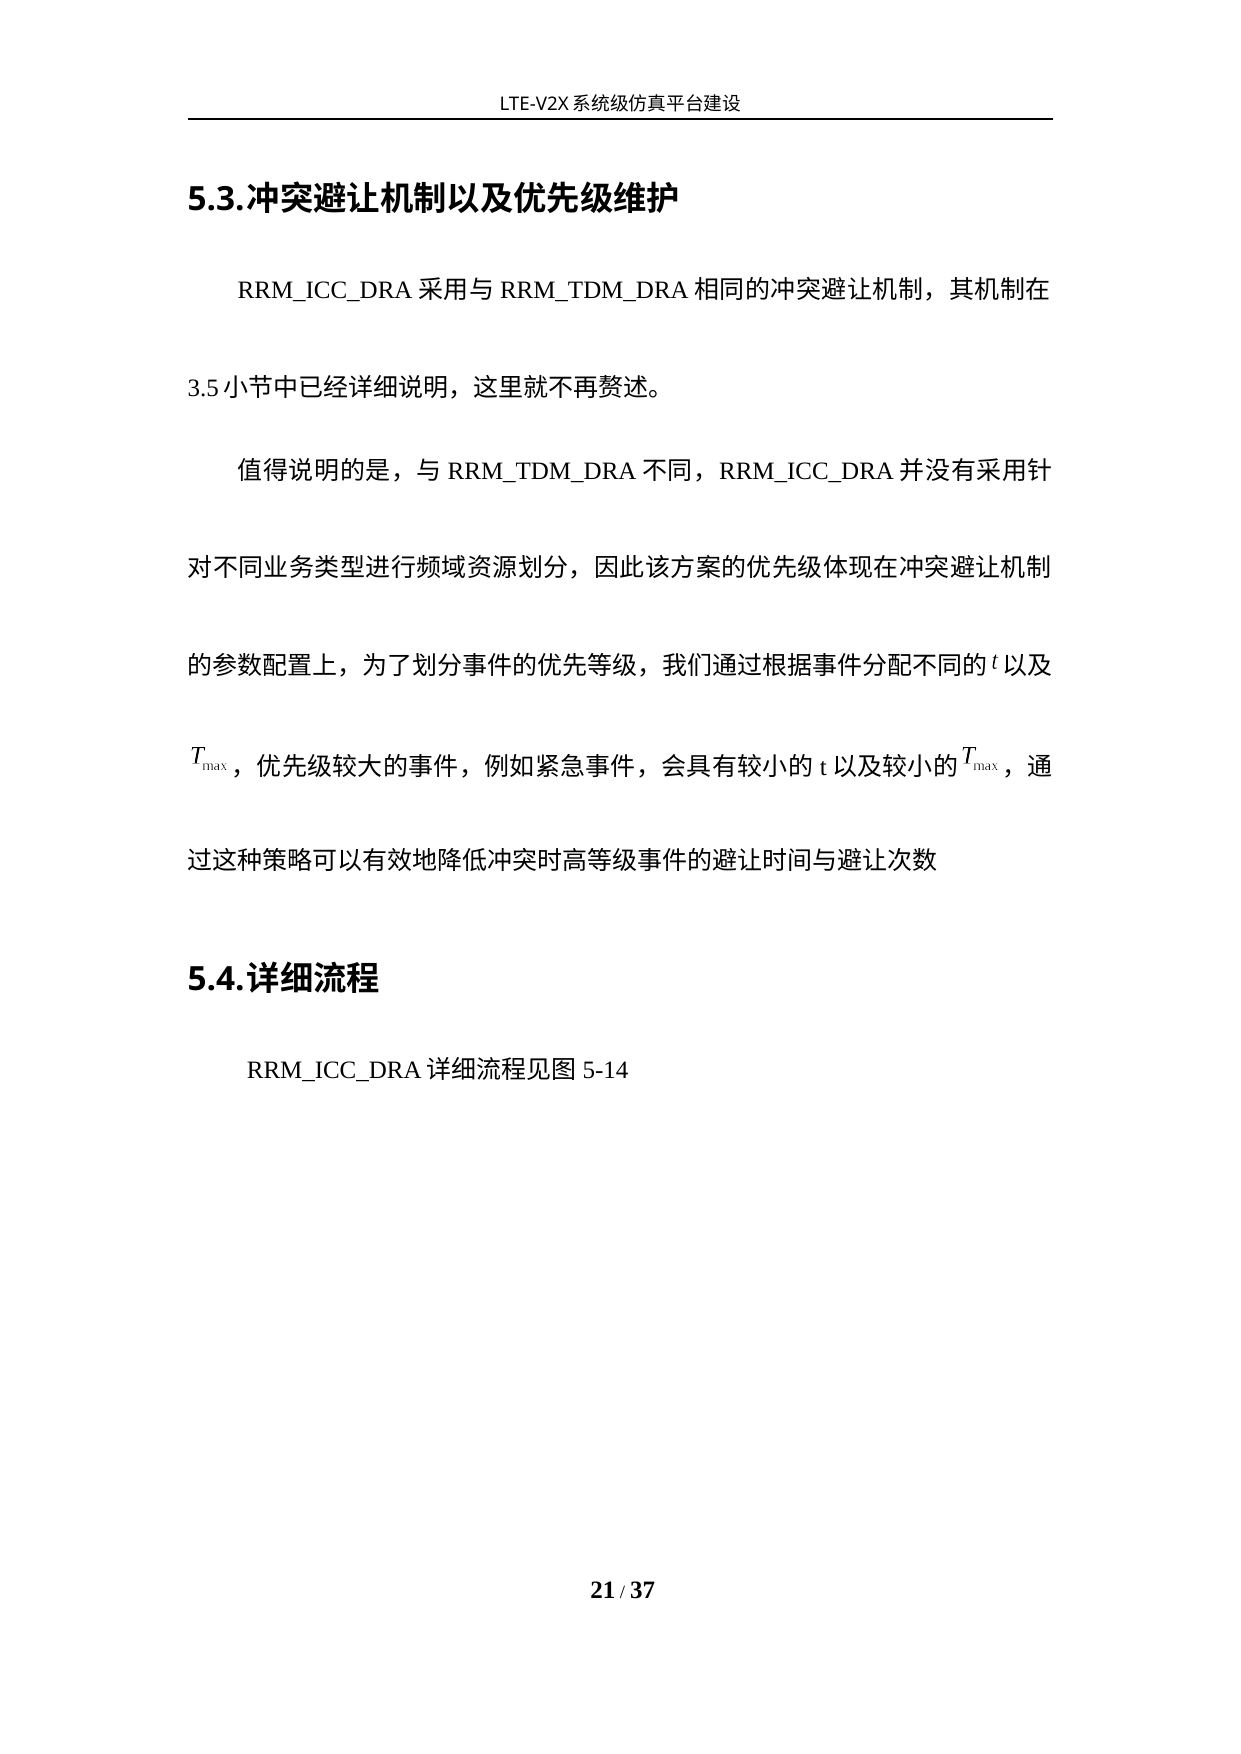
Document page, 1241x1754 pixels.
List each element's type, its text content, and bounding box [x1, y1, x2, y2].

text RRM_ICC_DRA采用与RRM_TDM_DRA相同的冲突避让机制，其机制在3.5小节中已经详细说明，这里就不再赘述。 [187, 255, 1053, 418]
subtitle 冲突避让机制以及优先级维护 [187, 164, 1053, 229]
text 值得说明的是，与RRM_TDM_DRA不同，RRM_ICC_DRA并没有采用针对不同业务类型进行频域资源划分，因此该方案的优先级体现在冲突避让机制的参数配置上，为了划分事件的优先等级，我们通过根据事件分配不同的以及，优先级较大的事件，例如紧急事件，会具有较小的t以及较小的，通过这种策略可以有效地降低冲突时高等级事件的避让时间与避让次数 [187, 436, 1053, 891]
subtitle 详细流程 [187, 943, 1053, 1008]
